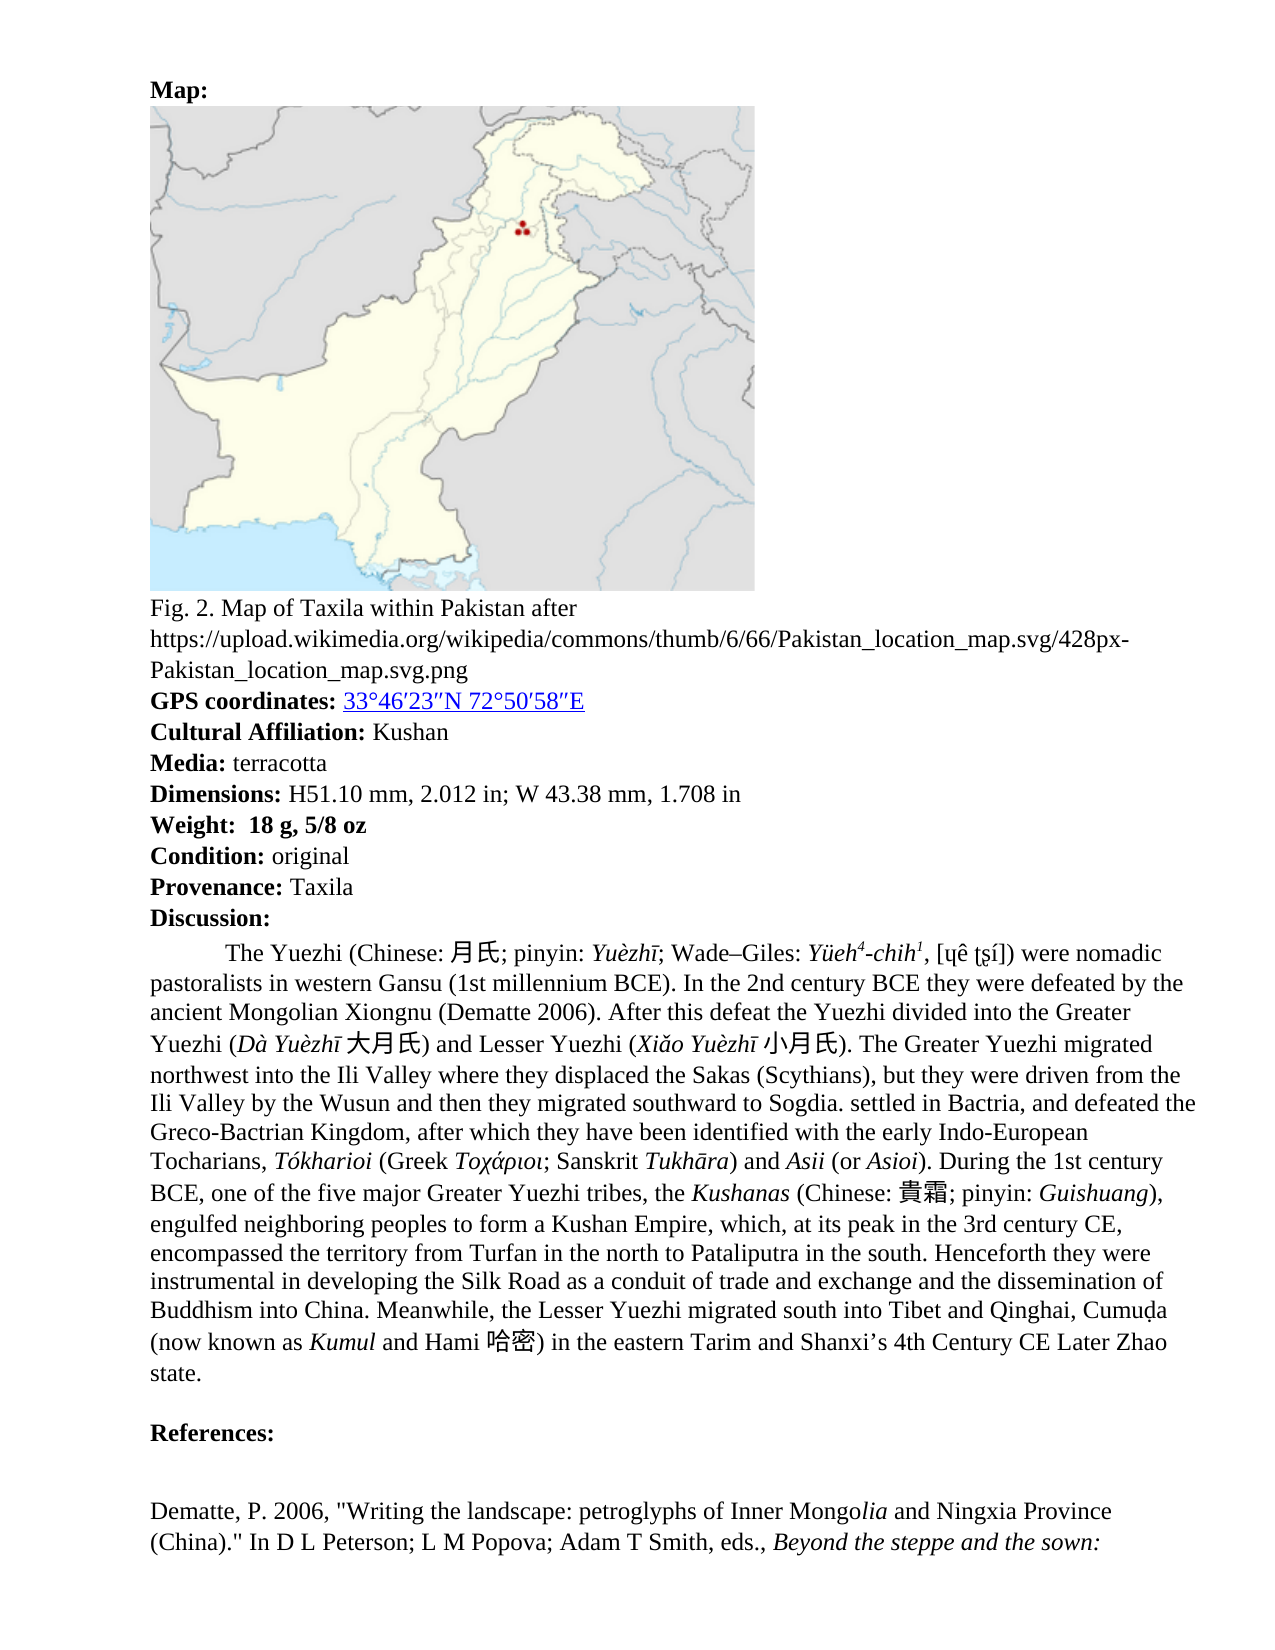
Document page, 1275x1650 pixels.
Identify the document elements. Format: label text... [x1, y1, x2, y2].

text Weight: 18 g, 5/8 oz [150, 810, 1200, 839]
text Map: [150, 75, 1200, 104]
text Discussion: [150, 903, 1200, 932]
text GPS coordinates: 33°46′23″N 72°50′58″E [150, 686, 1200, 714]
text Fig. 2. Map of Taxila within Pakistan after https://upload.wikimedia.org/wikipedia/commons/thumb/6/66/Pakistan_location_map.svg/428px-Pakistan_location_map.svg.png [150, 593, 1200, 683]
picture [150, 106, 755, 591]
text References: [150, 1418, 1200, 1446]
text Condition: original [150, 841, 1200, 870]
text The Yuezhi (Chinese: 月氏; pinyin: Yuèzhī; Wade–Giles: Yüeh4-chih1, [ɥê ʈʂí]) were nomadic pastoralists in western Gansu (1st millennium BCE). In the 2nd century BCE they were defeated by the ancient Mongolian Xiongnu (Dematte 2006). After this defeat the Yuezhi divided into the Greater Yuezhi (Dà Yuèzhī 大月氏) and Lesser Yuezhi (Xiǎo Yuèzhī 小月氏). The Greater Yuezhi migrated northwest into the Ili Valley where they displaced the Sakas (Scythians), but they were driven from the Ili Valley by the Wusun and then they migrated southward to Sogdia. settled in Bactria, and defeated the Greco-Bactrian Kingdom, after which they have been identified with the early Indo-European Tocharians, Tókharioi (Greek Τοχάριοι; Sanskrit Tukhāra) and Asii (or Asioi). During the 1st century BCE, one of the five major Greater Yuezhi tribes, the Kushanas (Chinese: 貴霜; pinyin: Guishuang), engulfed neighboring peoples to form a Kushan Empire, which, at its peak in the 3rd century CE, encompassed the territory from Turfan in the north to Pataliputra in the south. Henceforth they were instrumental in developing the Silk Road as a conduit of trade and exchange and the dissemination of Buddhism into China. Meanwhile, the Lesser Yuezhi migrated south into Tibet and Qinghai, Cumuḍa (now known as Kumul and Hami 哈密) in the eastern Tarim and Shanxi’s 4th Century CE Later Zhao state. [150, 934, 1200, 1387]
text Provenance: Taxila [150, 872, 1200, 901]
text Cultural Affiliation: Kushan [150, 717, 1200, 746]
text Media: terracotta [150, 748, 1200, 777]
text Dimensions: H51.10 mm, 2.012 in; W 43.38 mm, 1.708 in [150, 779, 1200, 808]
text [150, 1496, 1200, 1556]
